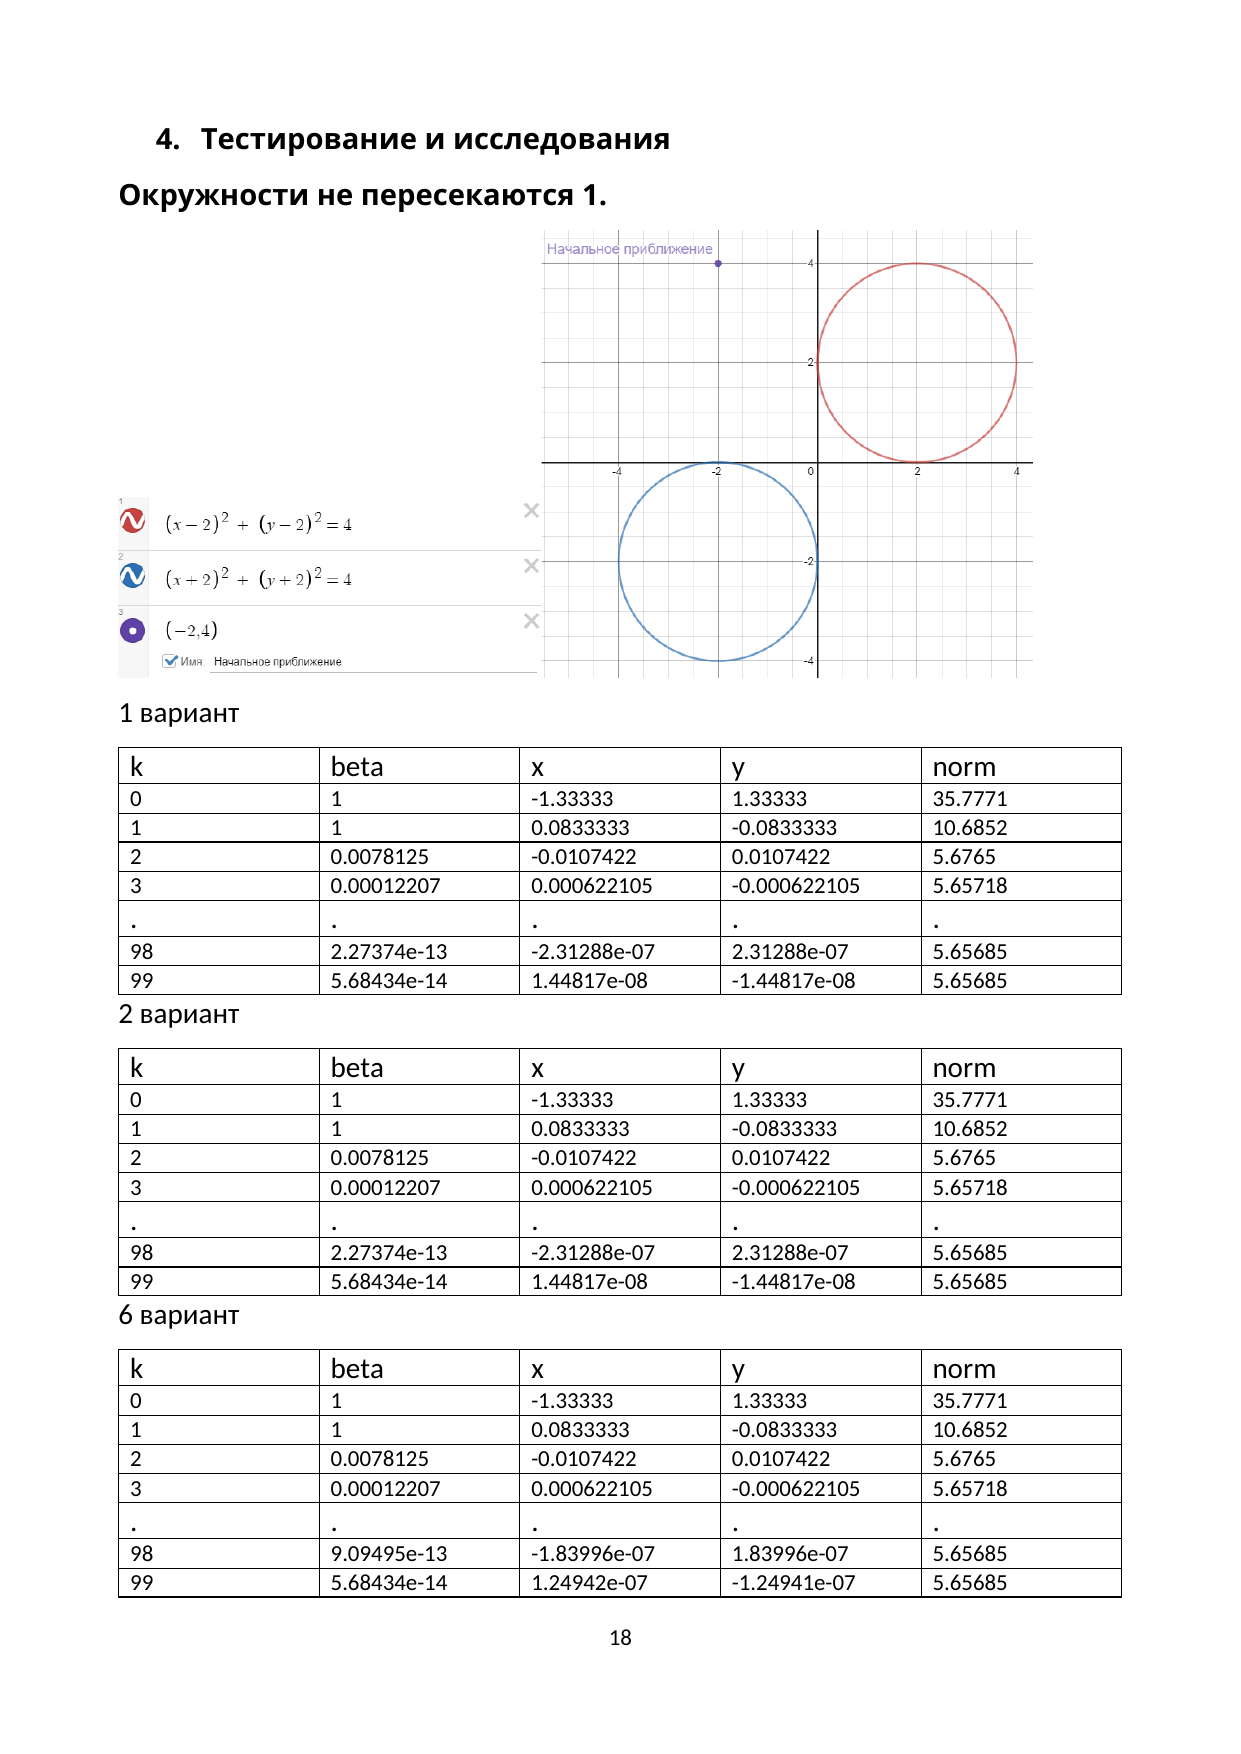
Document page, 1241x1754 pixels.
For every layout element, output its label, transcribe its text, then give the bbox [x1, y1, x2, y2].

table_cell 0.0107422 [721, 1144, 921, 1172]
table_cell 0 [119, 1085, 319, 1113]
list Тестирование и исследования [156, 118, 1122, 158]
table_cell 0.0833333 [520, 1115, 720, 1142]
table_cell 0 [119, 1386, 319, 1414]
table_cell 5.65718 [922, 1474, 1121, 1502]
table_cell 10.6852 [922, 814, 1121, 841]
table_cell -0.0107422 [520, 843, 720, 871]
table_cell 1.83996e-07 [721, 1539, 921, 1567]
table_cell 2 [119, 843, 319, 871]
table_cell 5.65685 [922, 1238, 1121, 1266]
table_cell . [320, 1503, 519, 1538]
table_header norm [922, 1350, 1121, 1385]
table_header x [520, 1049, 720, 1084]
table_cell 35.7771 [922, 1085, 1121, 1113]
table_cell 1 [320, 1115, 519, 1142]
table_cell 2 [119, 1144, 319, 1172]
table_cell 0.0107422 [721, 843, 921, 871]
table_cell -1.24941e-07 [721, 1569, 921, 1596]
table_cell 5.68434e-14 [320, 1569, 519, 1596]
table_cell 1 [320, 1416, 519, 1443]
table_cell 99 [119, 1268, 319, 1295]
table_cell 0.000622105 [520, 872, 720, 899]
table_cell 3 [119, 872, 319, 899]
table_cell 98 [119, 1539, 319, 1567]
picture [118, 230, 1033, 678]
table_header x [520, 748, 720, 783]
table_cell . [520, 1202, 720, 1237]
table_cell 0 [119, 784, 319, 812]
table_cell 0.00012207 [320, 872, 519, 899]
table_cell 5.65685 [922, 966, 1121, 994]
table_cell . [119, 1503, 319, 1538]
table_header y [721, 1350, 921, 1385]
table_cell 0.0833333 [520, 1416, 720, 1443]
table_cell 2.27374e-13 [320, 1238, 519, 1266]
table_cell 99 [119, 966, 319, 994]
table_cell 0.0078125 [320, 843, 519, 871]
table_cell 1 [320, 814, 519, 841]
table_cell . [922, 1503, 1121, 1538]
table_cell 0.000622105 [520, 1173, 720, 1201]
table_cell -0.000622105 [721, 1173, 921, 1201]
table_header x [520, 1350, 720, 1385]
table_cell 2.27374e-13 [320, 937, 519, 965]
table_cell 0.0833333 [520, 814, 720, 841]
table_cell 2.31288e-07 [721, 1238, 921, 1266]
text 1 вариант [118, 694, 1122, 730]
table_cell 5.68434e-14 [320, 966, 519, 994]
table_cell 3 [119, 1474, 319, 1502]
table_cell 1.44817e-08 [520, 1268, 720, 1295]
table_cell 98 [119, 937, 319, 965]
table_cell -0.0107422 [520, 1144, 720, 1172]
table_cell 2 [119, 1445, 319, 1473]
table_cell . [922, 1202, 1121, 1237]
table_header y [721, 1049, 921, 1084]
table_cell 1.44817e-08 [520, 966, 720, 994]
table_header k [119, 1049, 319, 1084]
table_cell . [721, 1202, 921, 1237]
table_cell 1.33333 [721, 1085, 921, 1113]
table_cell . [520, 901, 720, 936]
table_cell 0.000622105 [520, 1474, 720, 1502]
table_cell . [721, 901, 921, 936]
table_cell 5.6765 [922, 843, 1121, 871]
table_header norm [922, 1049, 1121, 1084]
text 6 вариант [118, 1296, 1122, 1332]
table_cell 5.65718 [922, 1173, 1121, 1201]
table_cell 99 [119, 1569, 319, 1596]
table_cell 9.09495e-13 [320, 1539, 519, 1567]
table_cell . [922, 901, 1121, 936]
table_cell -1.44817e-08 [721, 966, 921, 994]
table_cell 1 [119, 1416, 319, 1443]
table_cell -1.33333 [520, 1386, 720, 1414]
table_cell -0.0833333 [721, 1115, 921, 1142]
table_header norm [922, 748, 1121, 783]
table_cell 5.65718 [922, 872, 1121, 899]
table_cell 5.65685 [922, 1569, 1121, 1596]
table_cell -1.44817e-08 [721, 1268, 921, 1295]
table_cell 5.65685 [922, 937, 1121, 965]
table_cell 5.65685 [922, 1539, 1121, 1567]
table_cell -0.000622105 [721, 1474, 921, 1502]
text Окружности не пересекаются 1. [118, 174, 1122, 214]
table_cell -0.0833333 [721, 1416, 921, 1443]
table_cell 1.33333 [721, 784, 921, 812]
table_cell 0.00012207 [320, 1474, 519, 1502]
table_cell -0.0833333 [721, 814, 921, 841]
table_cell . [119, 1202, 319, 1237]
table_header k [119, 1350, 319, 1385]
table_header k [119, 748, 319, 783]
table_cell -1.33333 [520, 784, 720, 812]
table_cell 35.7771 [922, 784, 1121, 812]
table_header y [721, 748, 921, 783]
table_cell 5.65685 [922, 1268, 1121, 1295]
table_cell 1 [320, 1386, 519, 1414]
table_cell -2.31288e-07 [520, 1238, 720, 1266]
table_cell 98 [119, 1238, 319, 1266]
table_cell 1 [119, 814, 319, 841]
table_cell 0.0107422 [721, 1445, 921, 1473]
table_cell 5.6765 [922, 1445, 1121, 1473]
table_cell -1.33333 [520, 1085, 720, 1113]
table_cell 0.00012207 [320, 1173, 519, 1201]
table_cell . [721, 1503, 921, 1538]
table_cell 10.6852 [922, 1416, 1121, 1443]
table_cell 5.68434e-14 [320, 1268, 519, 1295]
table_cell 10.6852 [922, 1115, 1121, 1142]
table_header beta [320, 748, 519, 783]
table_cell 2.31288e-07 [721, 937, 921, 965]
table_header beta [320, 1049, 519, 1084]
table_cell . [119, 901, 319, 936]
table_cell . [320, 901, 519, 936]
table_cell 1.24942e-07 [520, 1569, 720, 1596]
table_cell 5.6765 [922, 1144, 1121, 1172]
table_cell -1.83996e-07 [520, 1539, 720, 1567]
table_cell 35.7771 [922, 1386, 1121, 1414]
table_cell . [320, 1202, 519, 1237]
table_cell 1 [320, 784, 519, 812]
table_cell 1.33333 [721, 1386, 921, 1414]
table_cell 0.0078125 [320, 1445, 519, 1473]
table_cell -0.000622105 [721, 872, 921, 899]
table_cell 0.0078125 [320, 1144, 519, 1172]
table_cell 1 [320, 1085, 519, 1113]
table_cell 3 [119, 1173, 319, 1201]
text 2 вариант [118, 995, 1122, 1031]
table_header beta [320, 1350, 519, 1385]
table_cell -2.31288e-07 [520, 937, 720, 965]
table_cell . [520, 1503, 720, 1538]
table_cell -0.0107422 [520, 1445, 720, 1473]
table_cell 1 [119, 1115, 319, 1142]
